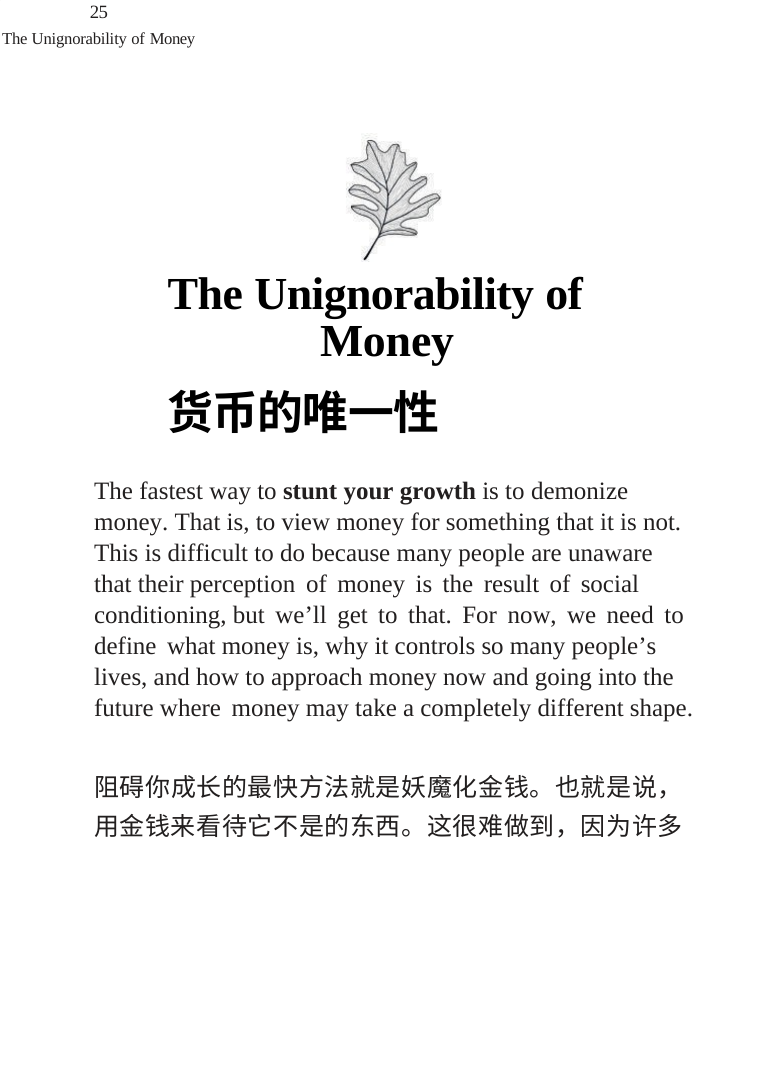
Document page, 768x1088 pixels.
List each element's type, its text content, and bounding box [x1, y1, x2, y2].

text Money [75, 319, 699, 365]
text The Unignorability of [167, 269, 730, 319]
subtitle 货币的唯一性 [167, 365, 730, 446]
text 阻碍你成长的最快方法就是妖魔化金钱。也就是说，用金钱来看待它不是的东西。这很难做到，因为许多 [94, 767, 690, 843]
picture [345, 133, 442, 262]
text The fastest way to stunt your growth is to demonize money. That is, to view money for something that it is not. This is difficult to do because many people are unaware that their perception of money is the result of social conditioning, but we’ll get to that. For now, we need to define what money is, why it controls so many people’s lives, and how to approach money now and going into the future where money may take a completely different shape. [94, 476, 696, 722]
